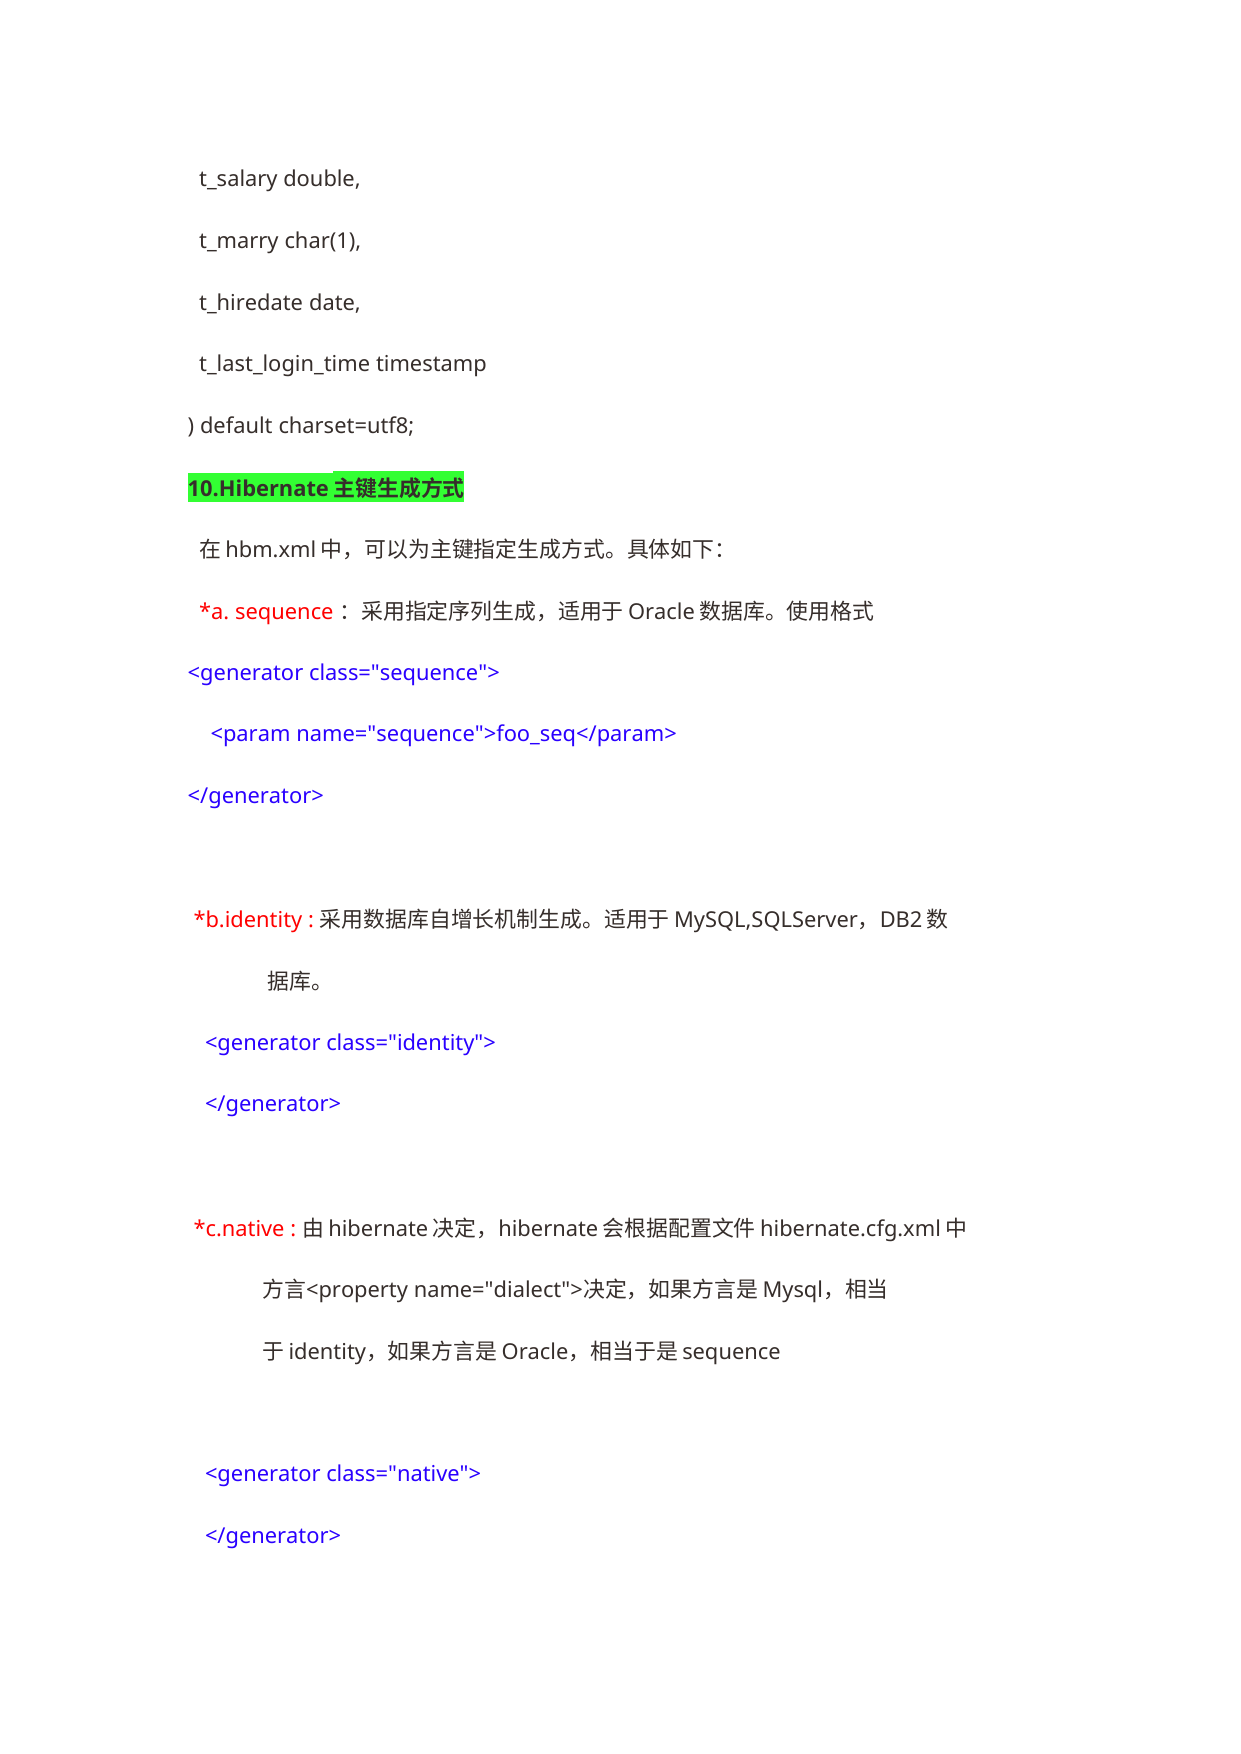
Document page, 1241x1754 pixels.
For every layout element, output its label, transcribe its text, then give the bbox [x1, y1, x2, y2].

text *c.native : 由hibernate决定，hibernate会根据配置文件hibernate.cfg.xml中 [187, 1210, 1053, 1243]
text 在hbm.xml中，可以为主键指定生成方式。具体如下： [187, 532, 1053, 564]
text *b.identity : 采用数据库自增长机制生成。适用于MySQL,SQLServer，DB2数 [187, 902, 1053, 934]
text </generator> [187, 1087, 1053, 1119]
text <param name="sequence">foo_seq</param> [187, 717, 1053, 749]
text t_last_login_time timestamp [187, 347, 1053, 379]
text t_salary double, [187, 162, 1053, 194]
text t_hiredate date, [187, 285, 1053, 318]
text 方言<property name="dialect">决定，如果方言是Mysql，相当 [187, 1272, 1053, 1304]
text ) default charset=utf8; [187, 409, 1053, 441]
text 于identity，如果方言是Oracle，相当于是sequence [187, 1334, 1053, 1366]
text *a. sequence ：采用指定序列生成，适用于Oracle数据库。使用格式 [187, 594, 1053, 626]
text </generator> [187, 1519, 1053, 1551]
text <generator class="identity"> [187, 1025, 1053, 1058]
text 10.Hibernate主键生成方式 [187, 470, 1053, 503]
text 据库。 [187, 964, 1053, 996]
text <generator class="native"> [187, 1457, 1053, 1489]
text <generator class="sequence"> [187, 655, 1053, 688]
text </generator> [187, 779, 1053, 811]
text t_marry char(1), [187, 224, 1053, 256]
